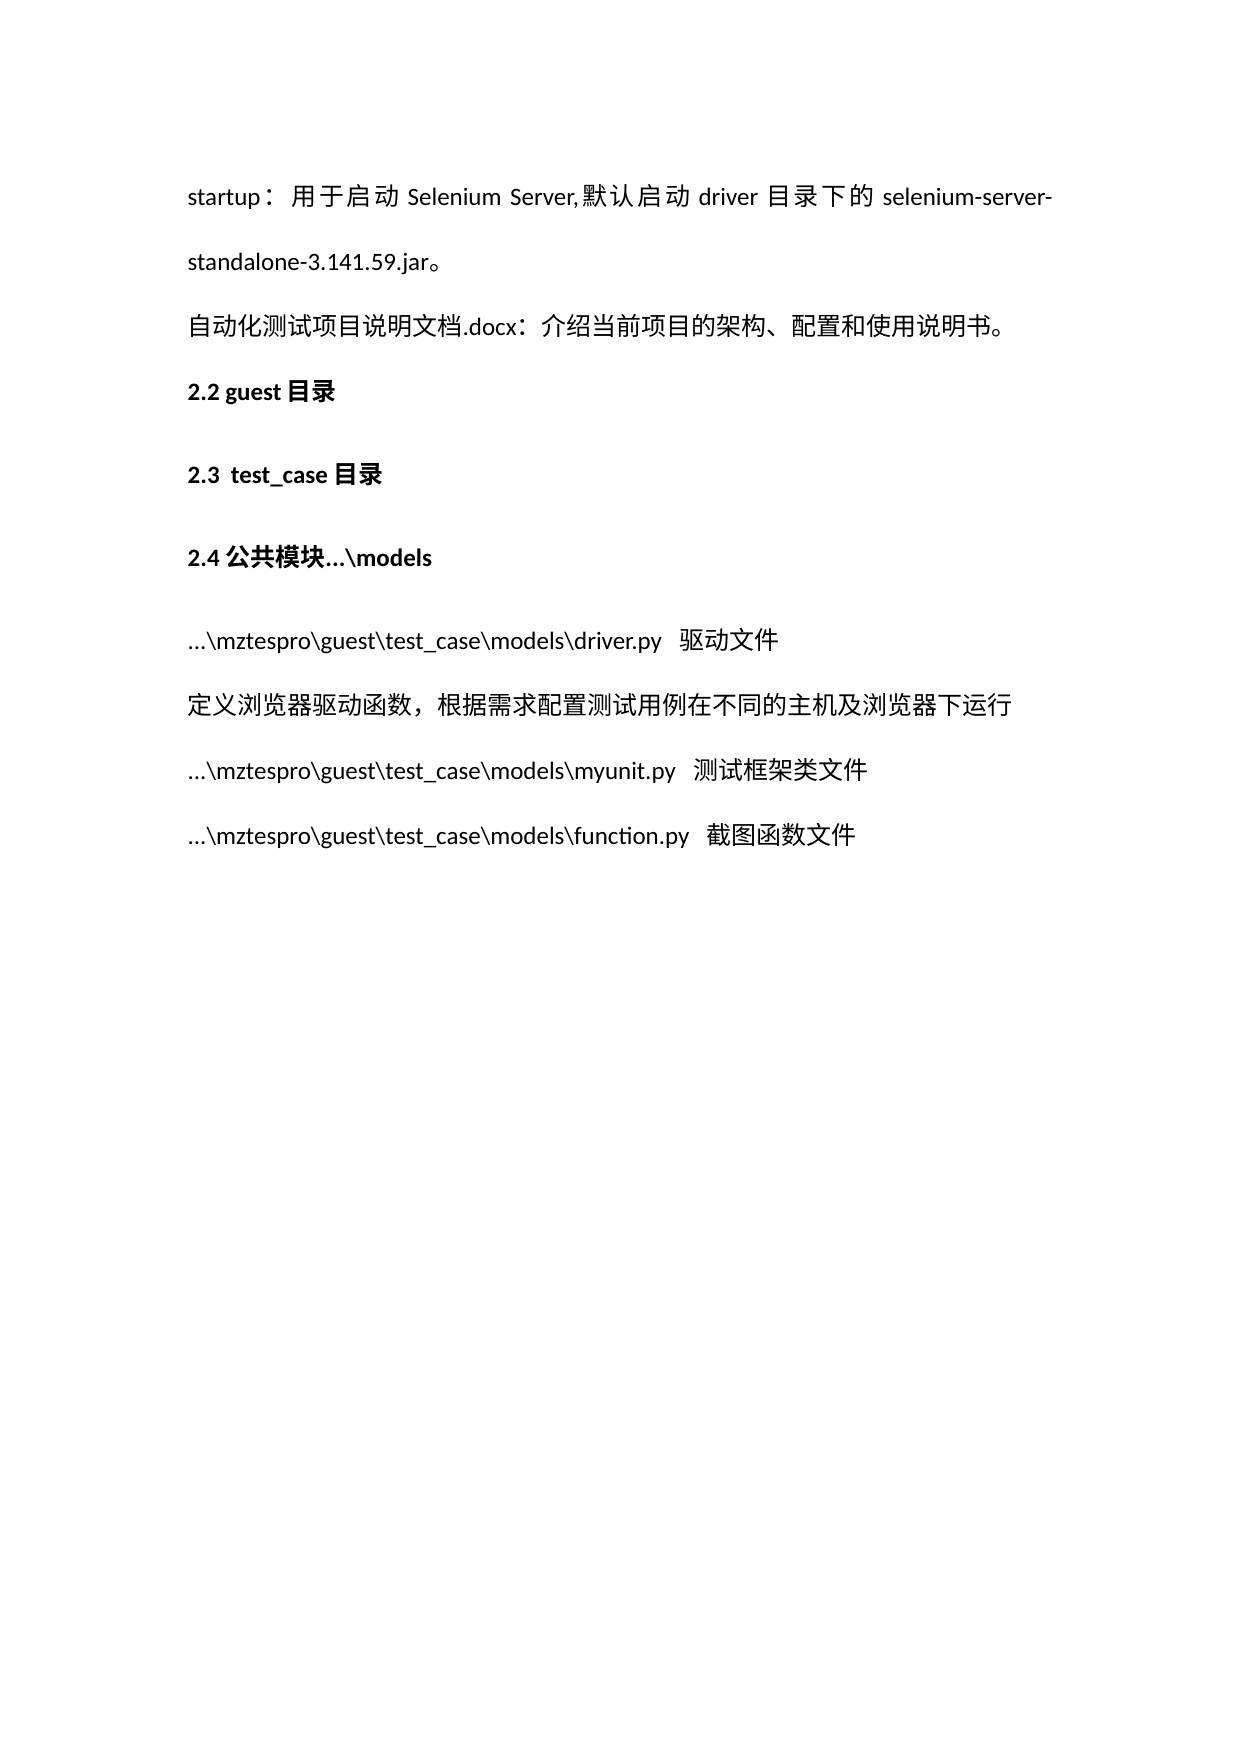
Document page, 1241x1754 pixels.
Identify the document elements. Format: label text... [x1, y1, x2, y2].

text startup：用于启动Selenium Server,默认启动driver目录下的selenium-server-standalone-3.141.59.jar。 [187, 162, 1053, 292]
text 2.3 test_case目录 [187, 440, 1053, 505]
text ...\mztespro\guest\test_case\models\myunit.py 测试框架类文件 [187, 736, 1053, 801]
text 2.2 guest目录 [187, 357, 1053, 422]
text 2.4 公共模块...\models [187, 523, 1053, 588]
text 自动化测试项目说明文档.docx：介绍当前项目的架构、配置和使用说明书。 [187, 292, 1053, 357]
text 定义浏览器驱动函数，根据需求配置测试用例在不同的主机及浏览器下运行 [187, 671, 1053, 736]
text ...\mztespro\guest\test_case\models\driver.py 驱动文件 [187, 606, 1053, 671]
text ...\mztespro\guest\test_case\models\function.py 截图函数文件 [187, 801, 1053, 866]
